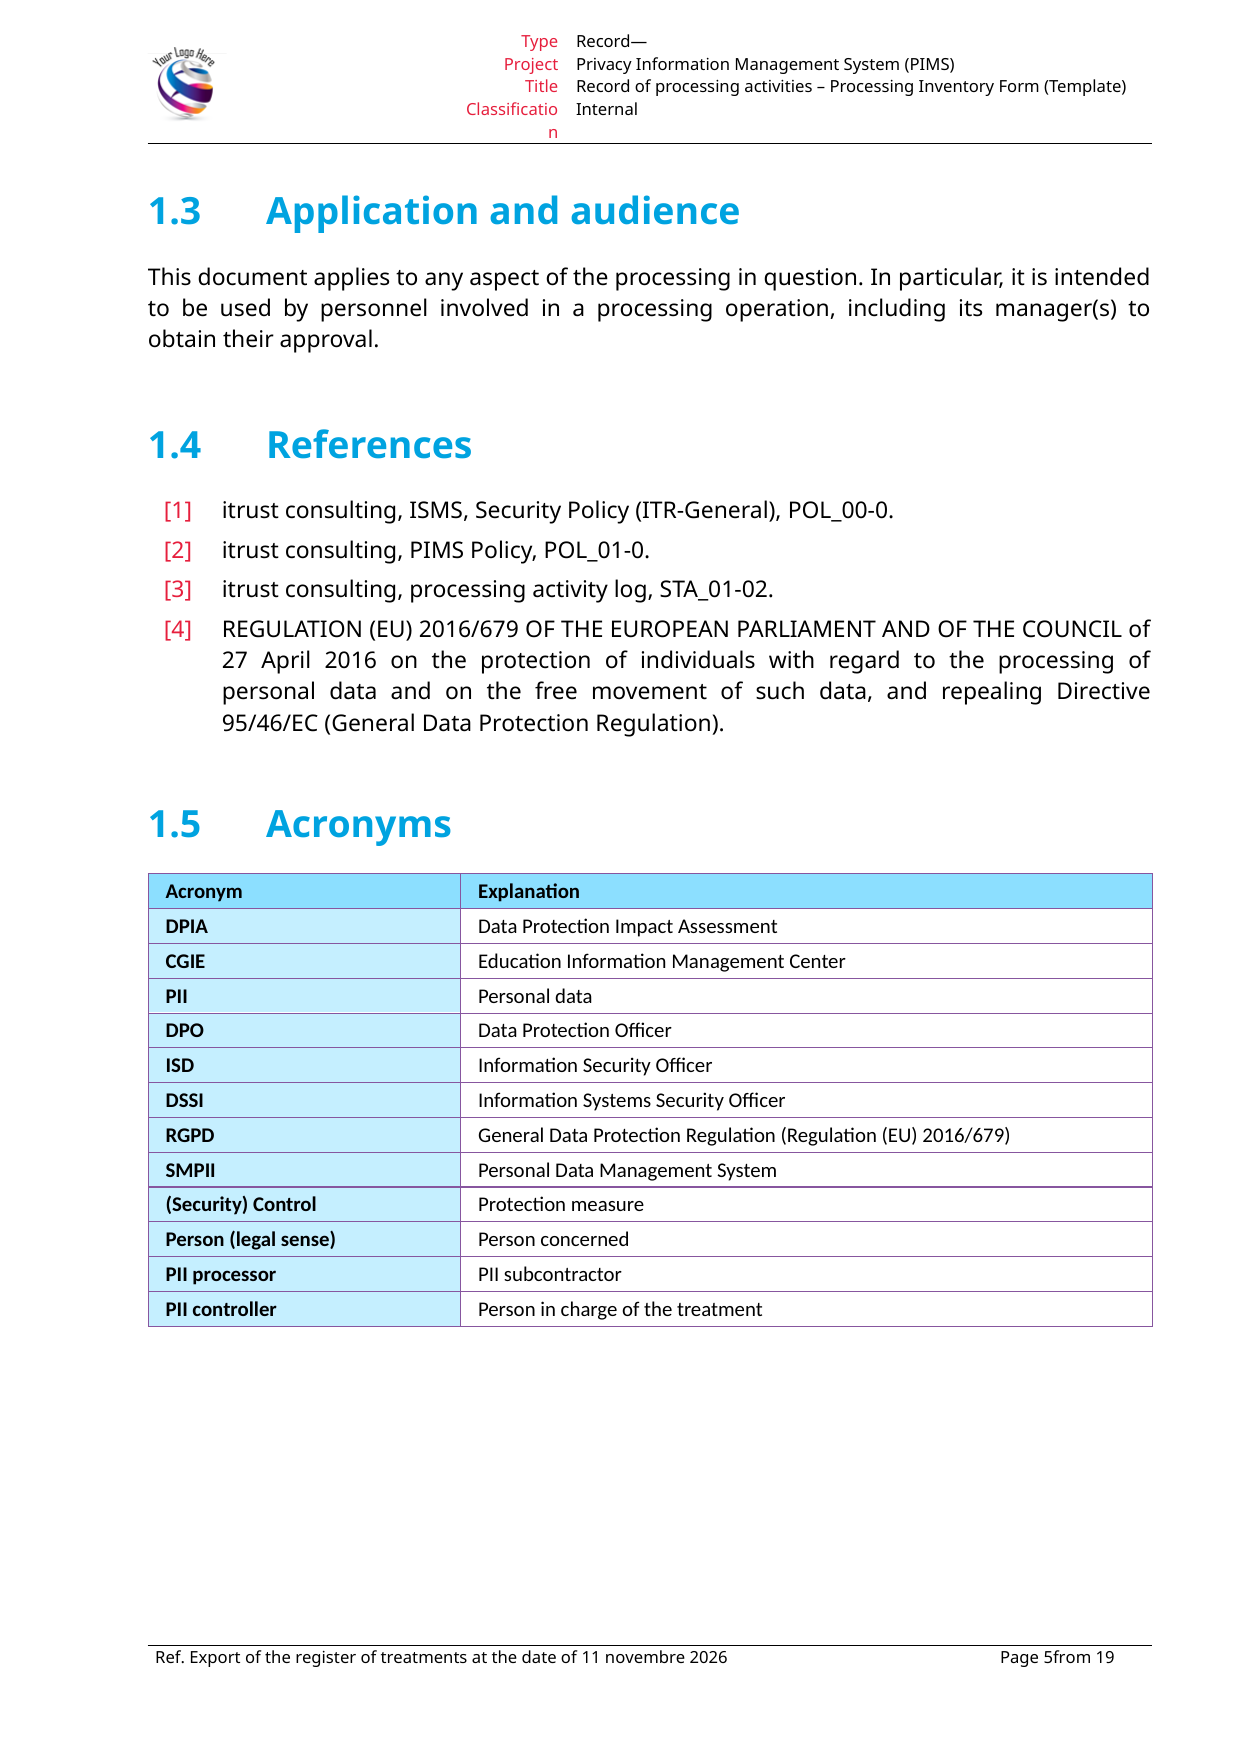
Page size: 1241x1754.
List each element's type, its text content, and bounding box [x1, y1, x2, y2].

table_cell Person (legal sense) [149, 1222, 460, 1256]
table_cell General Data Protection Regulation (Regulation (EU) 2016/679) [461, 1118, 1152, 1152]
table_cell RGPD [149, 1118, 460, 1152]
table_cell DPIA [149, 909, 460, 943]
table_cell Data Protection Impact Assessment [461, 909, 1152, 943]
table_cell Information Systems Security Officer [461, 1083, 1152, 1117]
subtitle Acronyms [148, 797, 1152, 848]
subtitle Application and audience [148, 184, 1152, 236]
subtitle References [148, 418, 1152, 469]
text This document applies to any aspect of the processing in question. In particular, it is intended to be used by personnel involved in a processing operation, including its manager(s) to obtain their approval. [148, 261, 1152, 354]
picture [147, 47, 227, 126]
table_cell Person in charge of the treatment [461, 1292, 1152, 1326]
list itrust consulting, processing activity log, STA_01-02. [192, 573, 1152, 604]
table_cell (Security) Control [149, 1188, 460, 1221]
table_cell Protection measure [461, 1188, 1152, 1221]
table_cell CGIE [149, 944, 460, 978]
table_cell Person concerned [461, 1222, 1152, 1256]
list itrust consulting, ISMS, Security Policy (ITR-General), POL_00-0. [192, 494, 1152, 525]
table_cell Information Security Officer [461, 1048, 1152, 1082]
table_cell DPO [149, 1014, 460, 1047]
table_cell ISD [149, 1048, 460, 1082]
table_cell Education Information Management Center [461, 944, 1152, 978]
table_cell Personal Data Management System [461, 1153, 1152, 1186]
table_cell Personal data [461, 979, 1152, 1012]
table_cell DSSI [149, 1083, 460, 1117]
table_cell SMPII [149, 1153, 460, 1186]
table_cell PII [149, 979, 460, 1012]
table_cell Data Protection Officer [461, 1014, 1152, 1047]
list itrust consulting, PIMS Policy, POL_01-0. [192, 533, 1152, 565]
table_header Acronym [149, 874, 460, 908]
table_cell PII subcontractor [461, 1257, 1152, 1291]
table_cell PII processor [149, 1257, 460, 1291]
table_header Explanation [461, 874, 1152, 908]
table_cell PII controller [149, 1292, 460, 1326]
list REGULATION (EU) 2016/679 OF THE EUROPEAN PARLIAMENT AND OF THE COUNCIL of 27 April 2016 on the protection of individuals with regard to the processing of personal data and on the free movement of such data, and repealing Directive 95/46/EC (General Data Protection Regulation). [192, 613, 1152, 738]
